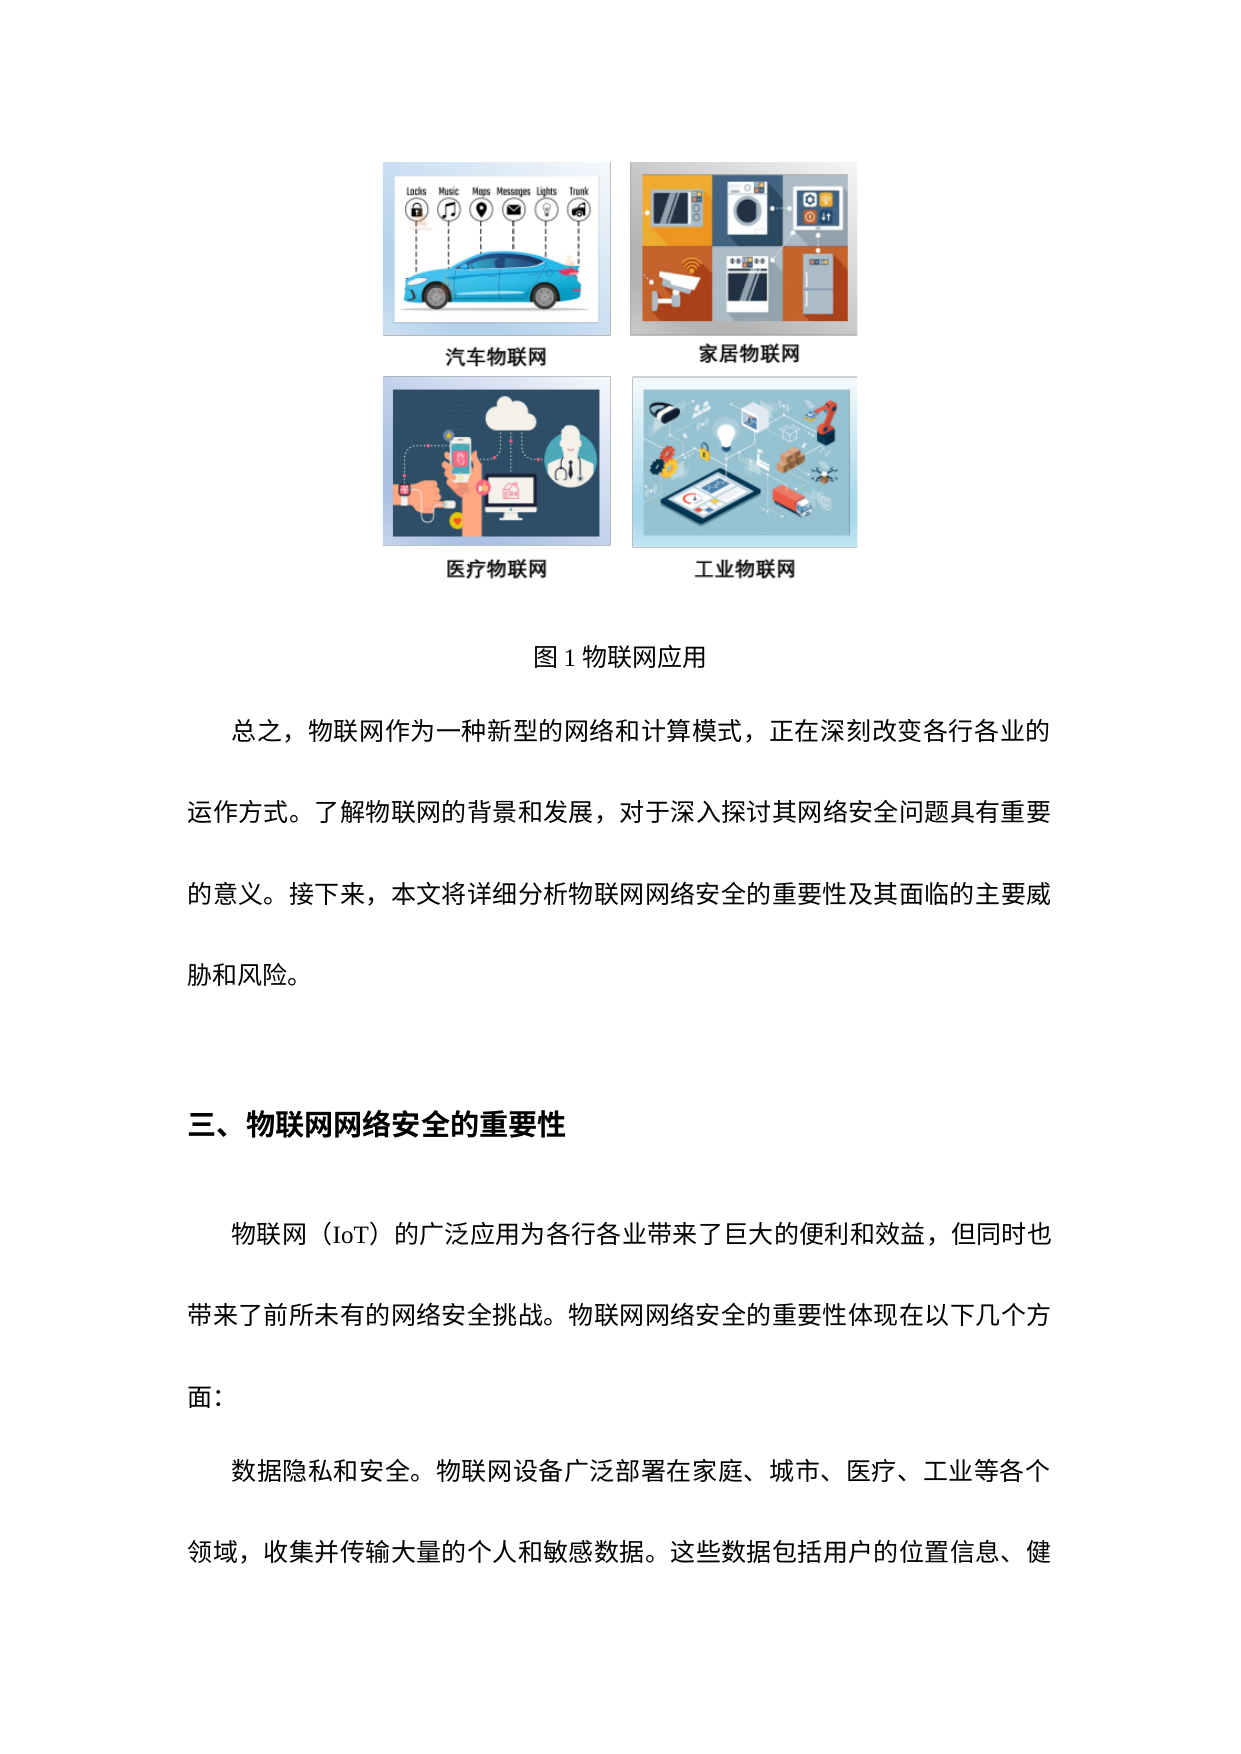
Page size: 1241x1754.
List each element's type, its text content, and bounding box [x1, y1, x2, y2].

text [187, 1437, 1053, 1583]
text 物联网（IoT）的广泛应用为各行各业带来了巨大的便利和效益，但同时也带来了前所未有的网络安全挑战。物联网网络安全的重要性体现在以下几个方面： [187, 1200, 1053, 1428]
subtitle 三、物联网网络安全的重要性 [187, 1090, 1053, 1155]
text 图1 物联网应用 [187, 623, 1053, 688]
text 总之，物联网作为一种新型的网络和计算模式，正在深刻改变各行各业的运作方式。了解物联网的背景和发展，对于深入探讨其网络安全问题具有重要的意义。接下来，本文将详细分析物联网网络安全的重要性及其面临的主要威胁和风险。 [187, 697, 1053, 1006]
